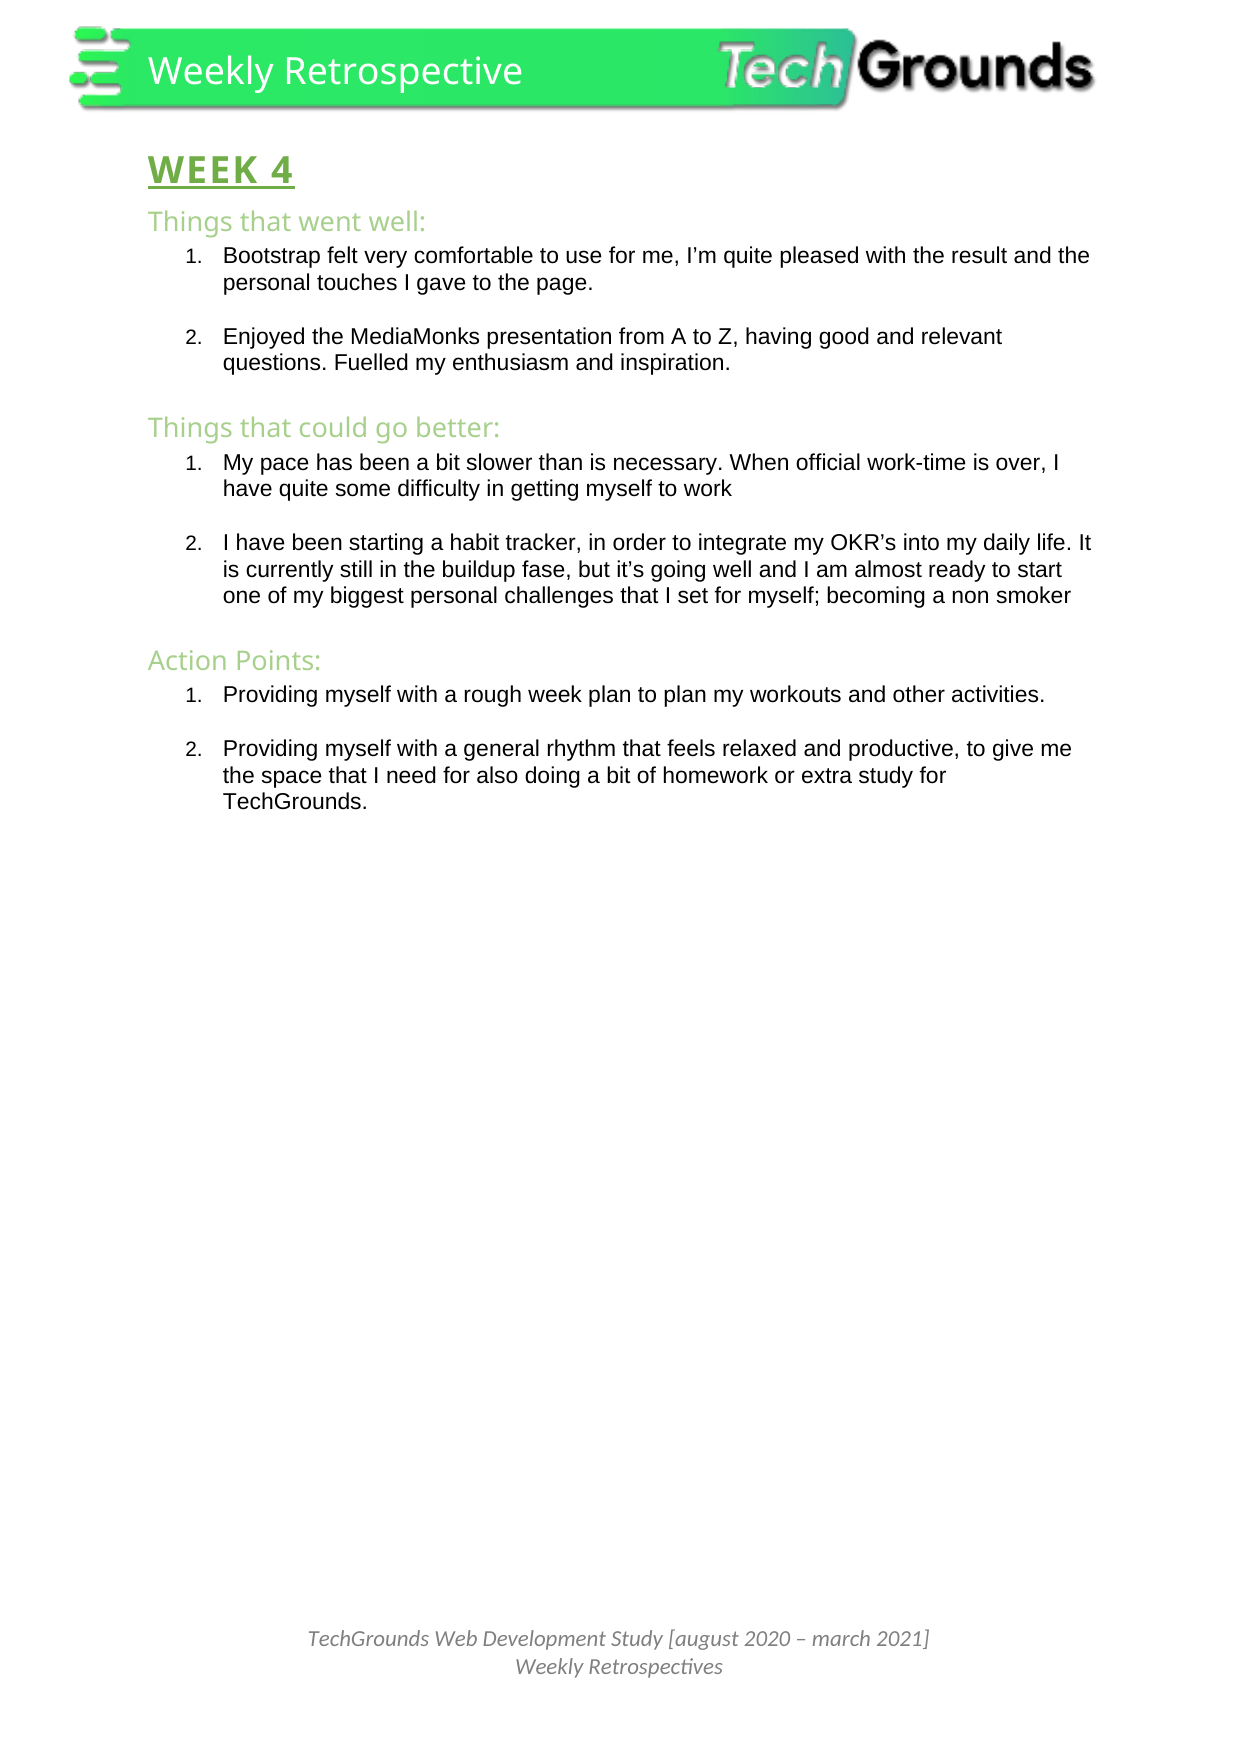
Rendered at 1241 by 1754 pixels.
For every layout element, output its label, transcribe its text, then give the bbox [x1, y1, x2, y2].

picture [68, 14, 1108, 122]
list Providing myself with a general rhythm that feels relaxed and productive, to give me the space that I need for also doing a bit of homework or extra study for TechGrounds. [185, 735, 1093, 814]
subtitle Things that could go better: [148, 409, 1093, 446]
subtitle WEEK 4 [148, 143, 1093, 194]
list Enjoyed the MediaMonks presentation from A to Z, having good and relevant questions. Fuelled my enthusiasm and inspiration. [185, 323, 1093, 376]
list Providing myself with a rough week plan to plan my workouts and other activities. [185, 681, 1093, 735]
list My pace has been a bit slower than is necessary. When official work-time is over, I have quite some difficulty in getting myself to work [185, 448, 1093, 529]
subtitle Things that went well: [148, 202, 1093, 239]
list I have been starting a habit tracker, in order to integrate my OKR’s into my daily life. It is currently still in the buildup fase, but it’s going well and I am almost ready to start one of my biggest personal challenges that I set for myself; becoming a non smoker [185, 529, 1093, 608]
subtitle Action Points: [148, 641, 1093, 678]
list Bootstrap felt very comfortable to use for me, I’m quite pleased with the result and the personal touches I gave to the page. [185, 242, 1093, 323]
